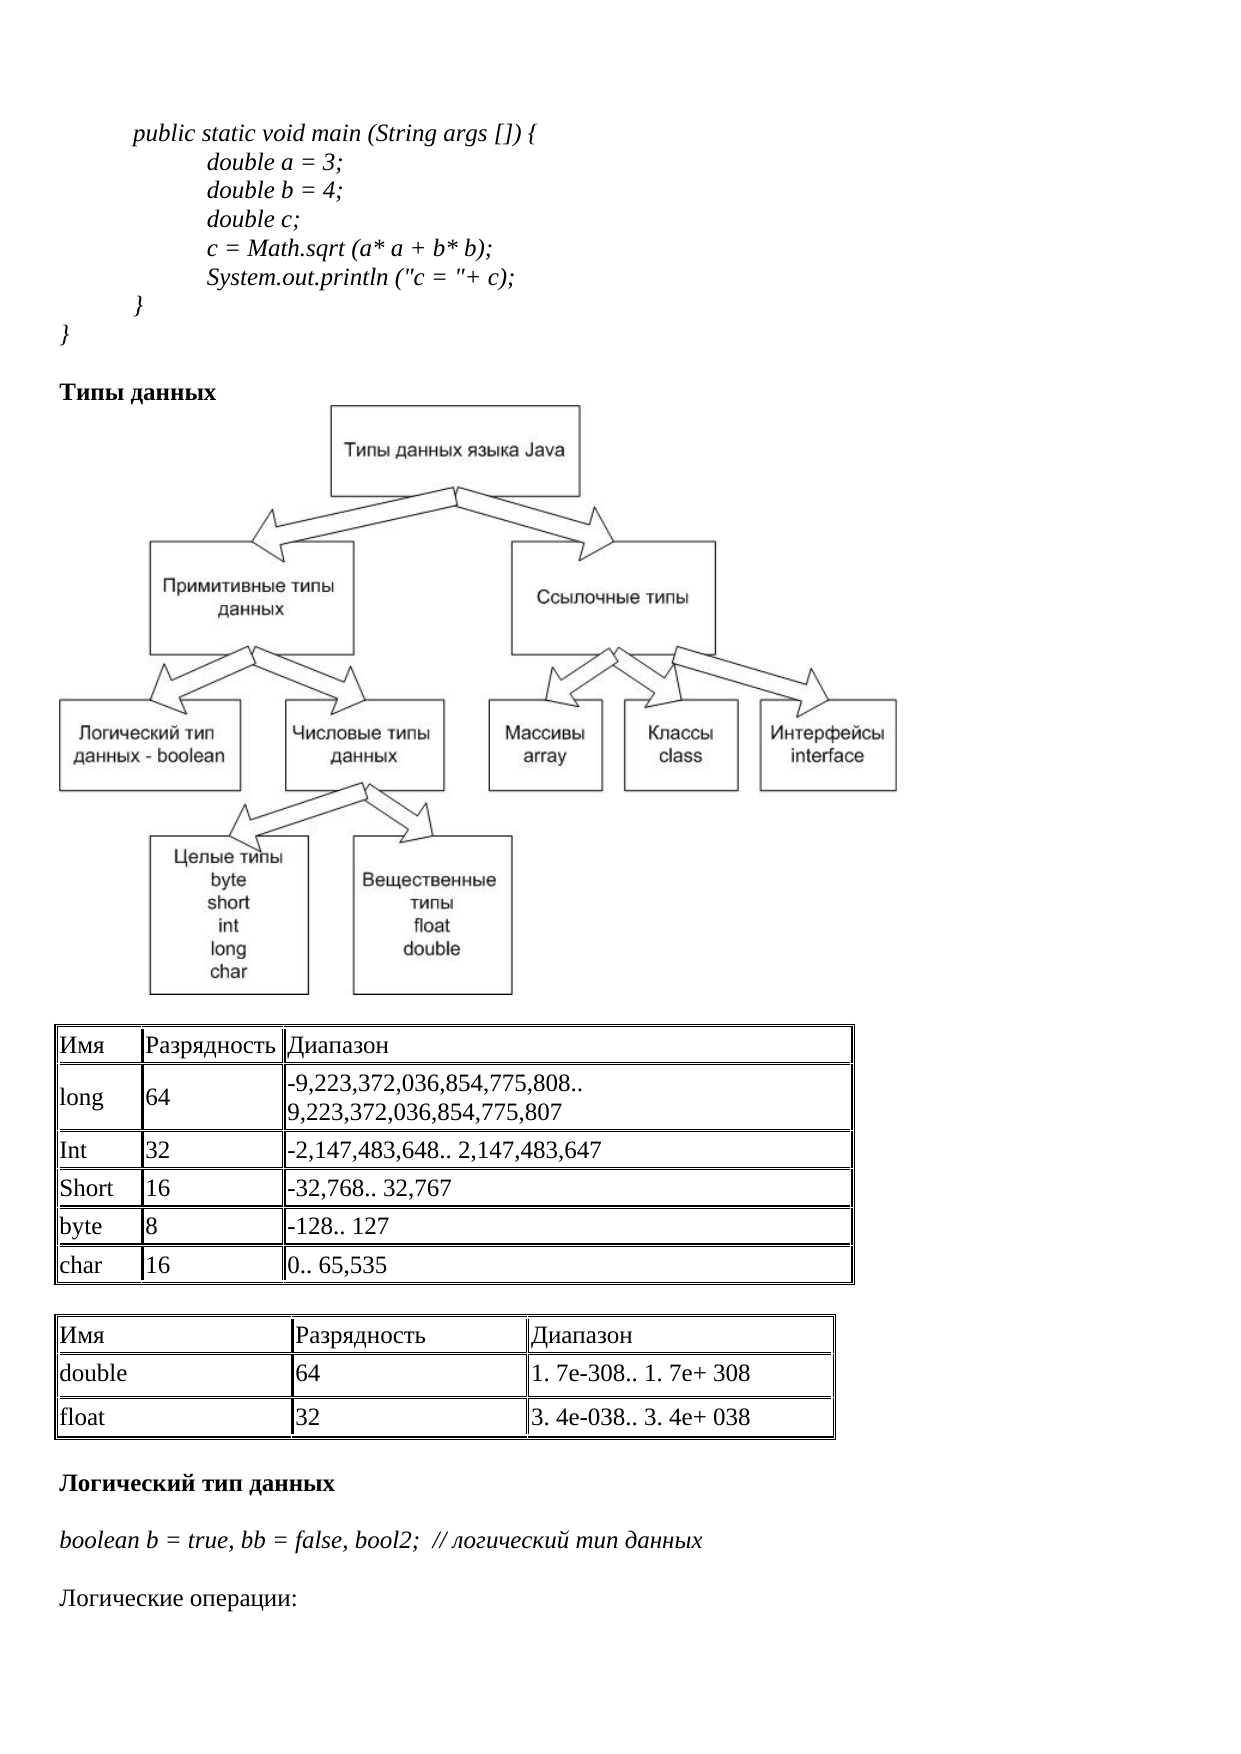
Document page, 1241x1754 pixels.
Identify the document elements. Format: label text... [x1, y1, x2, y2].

table_header Разрядность [292, 1317, 528, 1352]
table_cell -9,223,372,036,854,775,808.. 9,223,372,036,854,775,807 [284, 1062, 853, 1129]
text с = Math.sqrt (a* a + b* b); [133, 233, 1152, 262]
text public static void main (String args []) { [59, 118, 1152, 147]
table_cell Short [56, 1167, 142, 1205]
table_cell 32 [144, 1132, 282, 1167]
table_cell 16 [144, 1170, 282, 1205]
table_cell -128.. 127 [286, 1205, 852, 1243]
table_cell 64 [294, 1355, 526, 1396]
table_cell float [56, 1396, 292, 1436]
table_header Имя [58, 1025, 142, 1062]
table_header Имя [58, 1315, 292, 1352]
table_cell long [56, 1062, 142, 1129]
text Логический тип данных [59, 1468, 1152, 1497]
table_cell 16 [142, 1243, 284, 1282]
text double a = 3; [133, 147, 1152, 176]
table_cell char [58, 1243, 142, 1282]
table_cell -32,768.. 32,767 [284, 1167, 853, 1205]
text double b = 4; [133, 176, 1152, 204]
text double c; [133, 204, 1152, 233]
text Типы данных [59, 377, 1152, 406]
text } [59, 291, 1152, 319]
table_cell byte [58, 1205, 141, 1243]
table_cell 0.. 65,535 [284, 1243, 852, 1282]
table_cell 32 [292, 1399, 528, 1436]
picture [59, 405, 897, 995]
table_cell double [56, 1352, 292, 1396]
text boolean b = true, bb = false, bool2; // логический тип данных [59, 1526, 1152, 1554]
table_cell -2,147,483,648.. 2,147,483,647 [284, 1129, 853, 1167]
table_cell 8 [144, 1209, 282, 1243]
table_header Диапазон [284, 1027, 851, 1062]
table_cell Int [56, 1129, 142, 1167]
table_cell 1. 7е-308.. 1. 7е+ 308 [528, 1352, 834, 1396]
text Логические операции: [59, 1583, 1152, 1612]
table_header Диапазон [528, 1317, 833, 1352]
text System.out.println ("c = "+ c); [133, 262, 1152, 291]
table_cell 64 [144, 1065, 282, 1129]
text } [59, 319, 1152, 348]
table_header Разрядность [142, 1025, 284, 1062]
table_cell 3. 4е-038.. 3. 4е+ 038 [528, 1396, 834, 1436]
